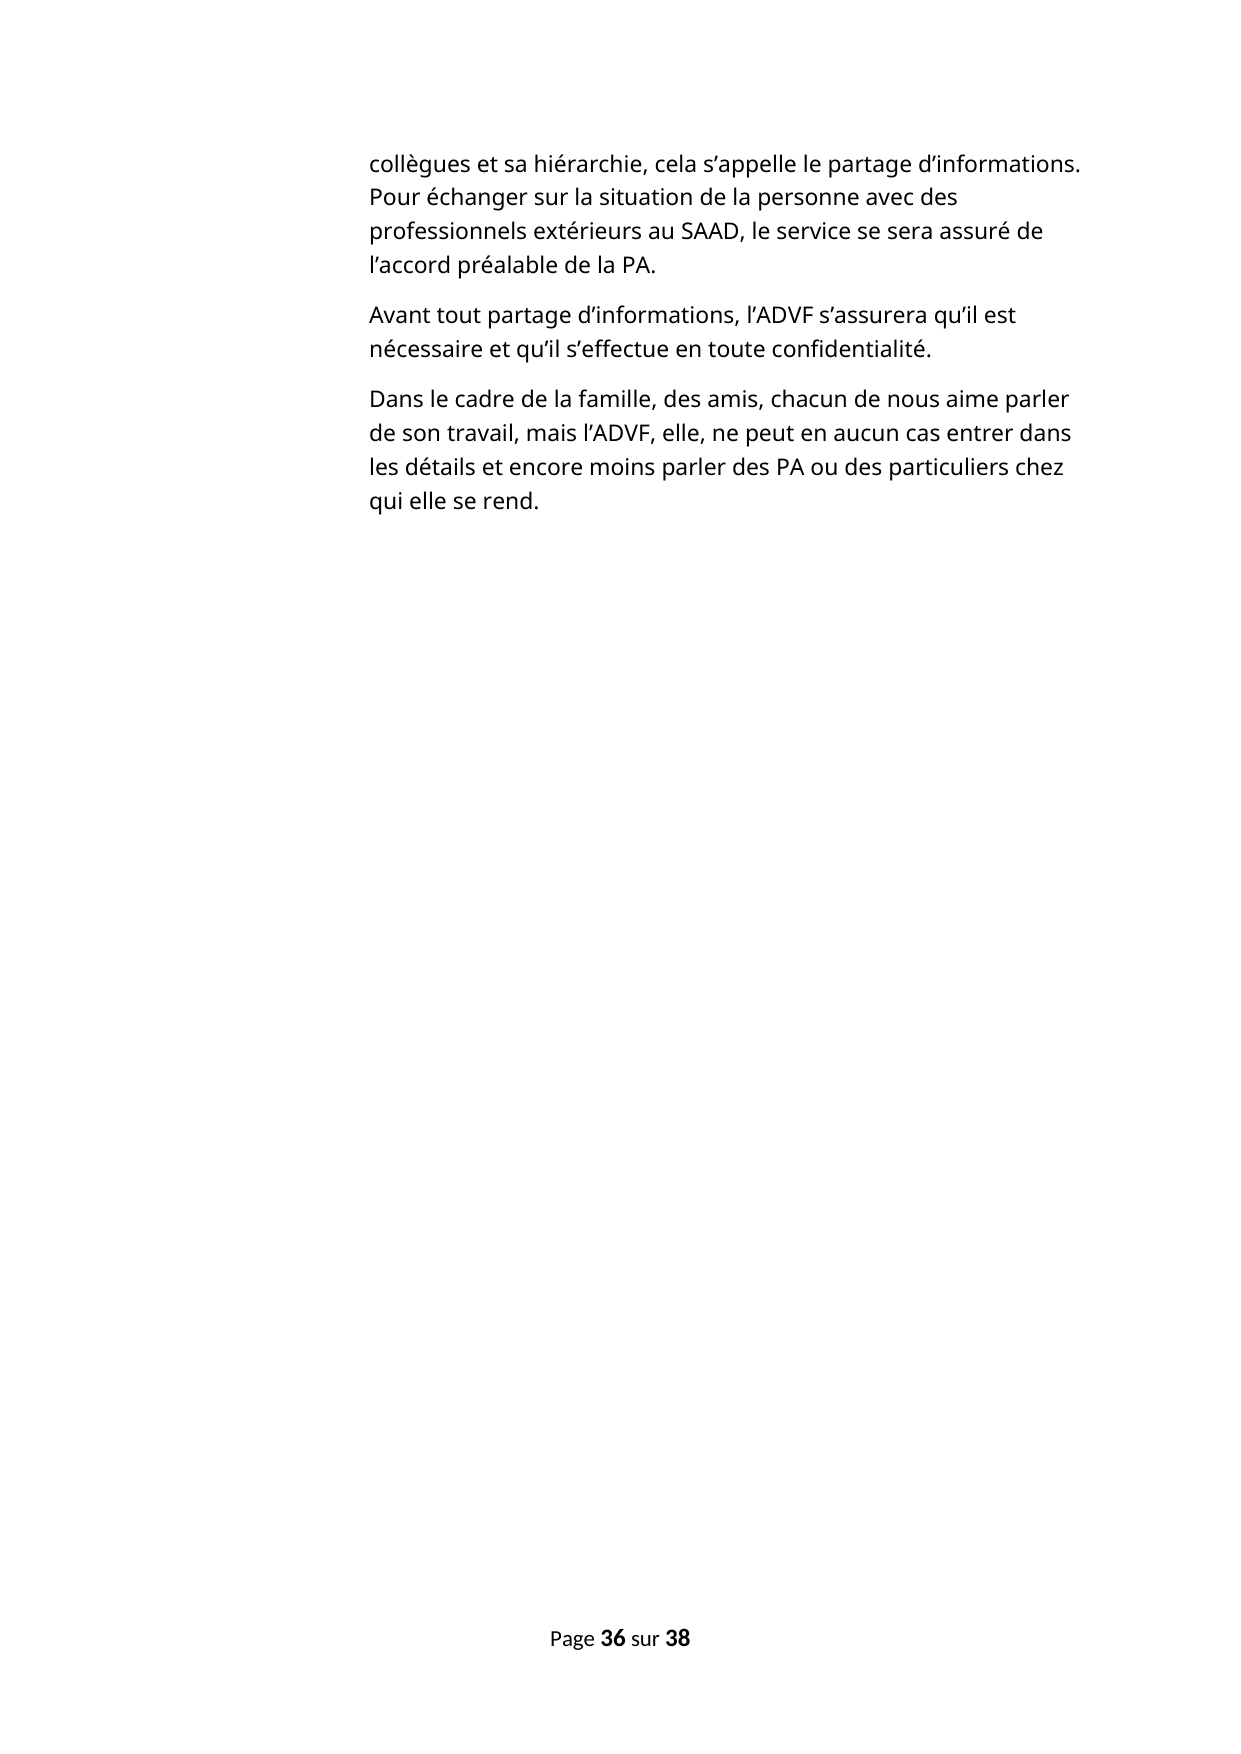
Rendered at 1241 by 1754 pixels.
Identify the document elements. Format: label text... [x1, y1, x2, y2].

text Avant tout partage d’informations, l’ADVF s’assurera qu’il est nécessaire et qu’il s’effectue en toute confidentialité. [369, 299, 1093, 364]
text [369, 148, 1093, 280]
text Dans le cadre de la famille, des amis, chacun de nous aime parler de son travail, mais l’ADVF, elle, ne peut en aucun cas entrer dans les détails et encore moins parler des PA ou des particuliers chez qui elle se rend. [369, 383, 1093, 516]
